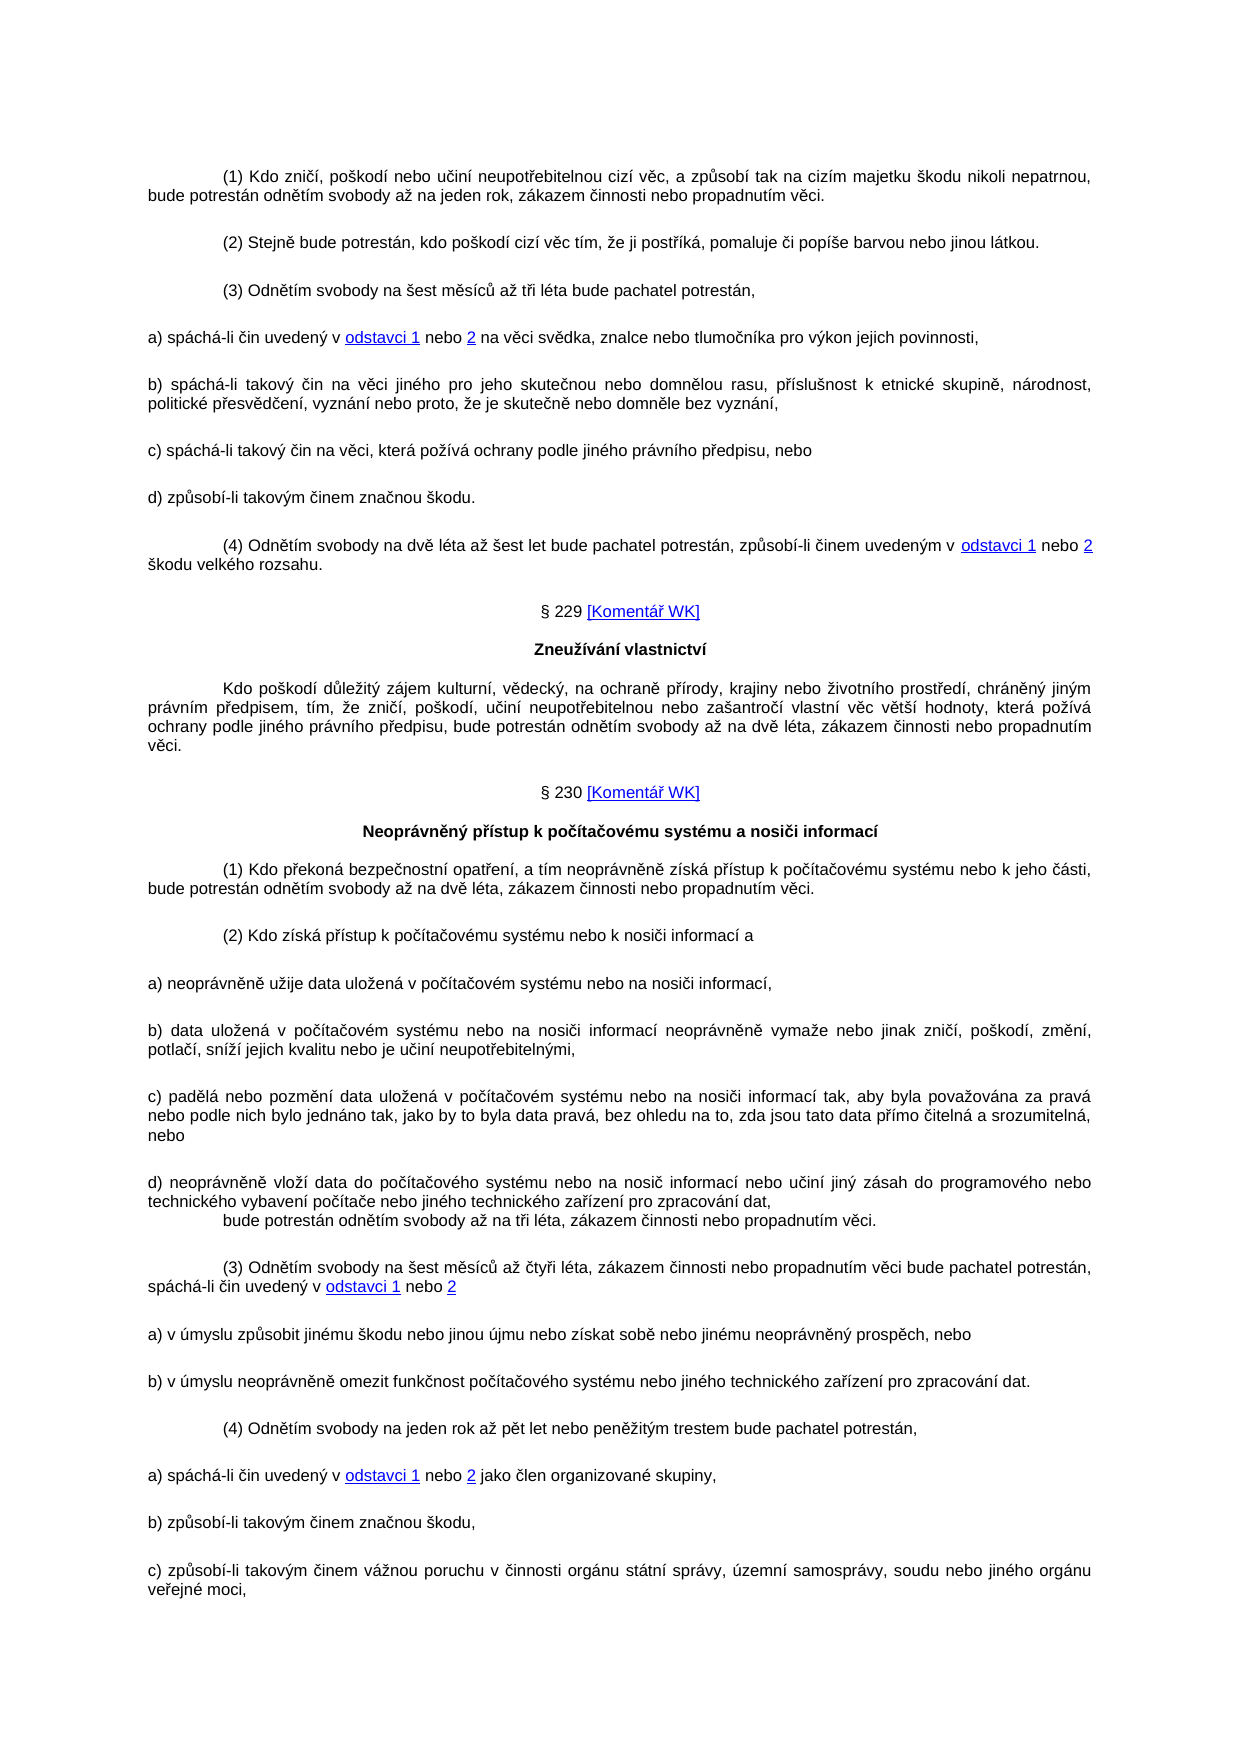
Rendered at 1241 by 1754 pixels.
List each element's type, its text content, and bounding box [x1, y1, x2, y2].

text (4) Odnětím svobody na jeden rok až pět let nebo peněžitým trestem bude pachatel potrestán, [148, 1419, 1092, 1438]
text (4) Odnětím svobody na dvě léta až šest let bude pachatel potrestán, způsobí-li činem uvedeným v odstavci 1 nebo 2 škodu velkého rozsahu. [148, 536, 1092, 574]
text (1) Kdo překoná bezpečnostní opatření, a tím neoprávněně získá přístup k počítačovému systému nebo k jeho části, bude potrestán odnětím svobody až na dvě léta, zákazem činnosti nebo propadnutím věci. [148, 860, 1092, 898]
text b) spáchá-li takový čin na věci jiného pro jeho skutečnou nebo domnělou rasu, příslušnost k etnické skupině, národnost, politické přesvědčení, vyznání nebo proto, že je skutečně nebo domněle bez vyznání, [148, 375, 1092, 413]
text b) v úmyslu neoprávněně omezit funkčnost počítačového systému nebo jiného technického zařízení pro zpracování dat. [148, 1372, 1092, 1391]
text (3) Odnětím svobody na šest měsíců až čtyři léta, zákazem činnosti nebo propadnutím věci bude pachatel potrestán, spáchá-li čin uvedený v odstavci 1 nebo 2 [148, 1258, 1092, 1296]
text d) neoprávněně vloží data do počítačového systému nebo na nosič informací nebo učiní jiný zásah do programového nebo technického vybavení počítače nebo jiného technického zařízení pro zpracování dat, [148, 1172, 1092, 1211]
text (2) Kdo získá přístup k počítačovému systému nebo k nosiči informací a [148, 926, 1092, 945]
text (3) Odnětím svobody na šest měsíců až tři léta bude pachatel potrestán, [148, 280, 1092, 299]
text § 229 [Komentář WK] [148, 602, 1092, 621]
text b) způsobí-li takovým činem značnou škodu, [148, 1513, 1092, 1532]
text Zneužívání vlastnictví [148, 640, 1092, 659]
text bude potrestán odnětím svobody až na tři léta, zákazem činnosti nebo propadnutím věci. [148, 1211, 1092, 1230]
text (1) Kdo zničí, poškodí nebo učiní neupotřebitelnou cizí věc, a způsobí tak na cizím majetku škodu nikoli nepatrnou, bude potrestán odnětím svobody až na jeden rok, zákazem činnosti nebo propadnutím věci. [148, 167, 1092, 205]
text a) neoprávněně užije data uložená v počítačovém systému nebo na nosiči informací, [148, 973, 1092, 993]
text c) způsobí-li takovým činem vážnou poruchu v činnosti orgánu státní správy, územní samosprávy, soudu nebo jiného orgánu veřejné moci, [148, 1560, 1092, 1599]
text Neoprávněný přístup k počítačovému systému a nosiči informací [148, 822, 1092, 841]
text a) spáchá-li čin uvedený v odstavci 1 nebo 2 jako člen organizované skupiny, [148, 1466, 1092, 1485]
text Kdo poškodí důležitý zájem kulturní, vědecký, na ochraně přírody, krajiny nebo životního prostředí, chráněný jiným právním předpisem, tím, že zničí, poškodí, učiní neupotřebitelnou nebo zašantročí vlastní věc větší hodnoty, která požívá ochrany podle jiného právního předpisu, bude potrestán odnětím svobody až na dvě léta, zákazem činnosti nebo propadnutím věci. [148, 678, 1092, 755]
text a) spáchá-li čin uvedený v odstavci 1 nebo 2 na věci svědka, znalce nebo tlumočníka pro výkon jejich povinnosti, [148, 328, 1092, 347]
text c) spáchá-li takový čin na věci, která požívá ochrany podle jiného právního předpisu, nebo [148, 441, 1092, 460]
text (2) Stejně bude potrestán, kdo poškodí cizí věc tím, že ji postříká, pomaluje či popíše barvou nebo jinou látkou. [148, 233, 1092, 252]
text c) padělá nebo pozmění data uložená v počítačovém systému nebo na nosiči informací tak, aby byla považována za pravá nebo podle nich bylo jednáno tak, jako by to byla data pravá, bez ohledu na to, zda jsou tato data přímo čitelná a srozumitelná, nebo [148, 1087, 1092, 1144]
text b) data uložená v počítačovém systému nebo na nosiči informací neoprávněně vymaže nebo jinak zničí, poškodí, změní, potlačí, sníží jejich kvalitu nebo je učiní neupotřebitelnými, [148, 1021, 1092, 1059]
text d) způsobí-li takovým činem značnou škodu. [148, 488, 1092, 507]
text a) v úmyslu způsobit jinému škodu nebo jinou újmu nebo získat sobě nebo jinému neoprávněný prospěch, nebo [148, 1324, 1092, 1343]
text § 230 [Komentář WK] [148, 783, 1092, 802]
